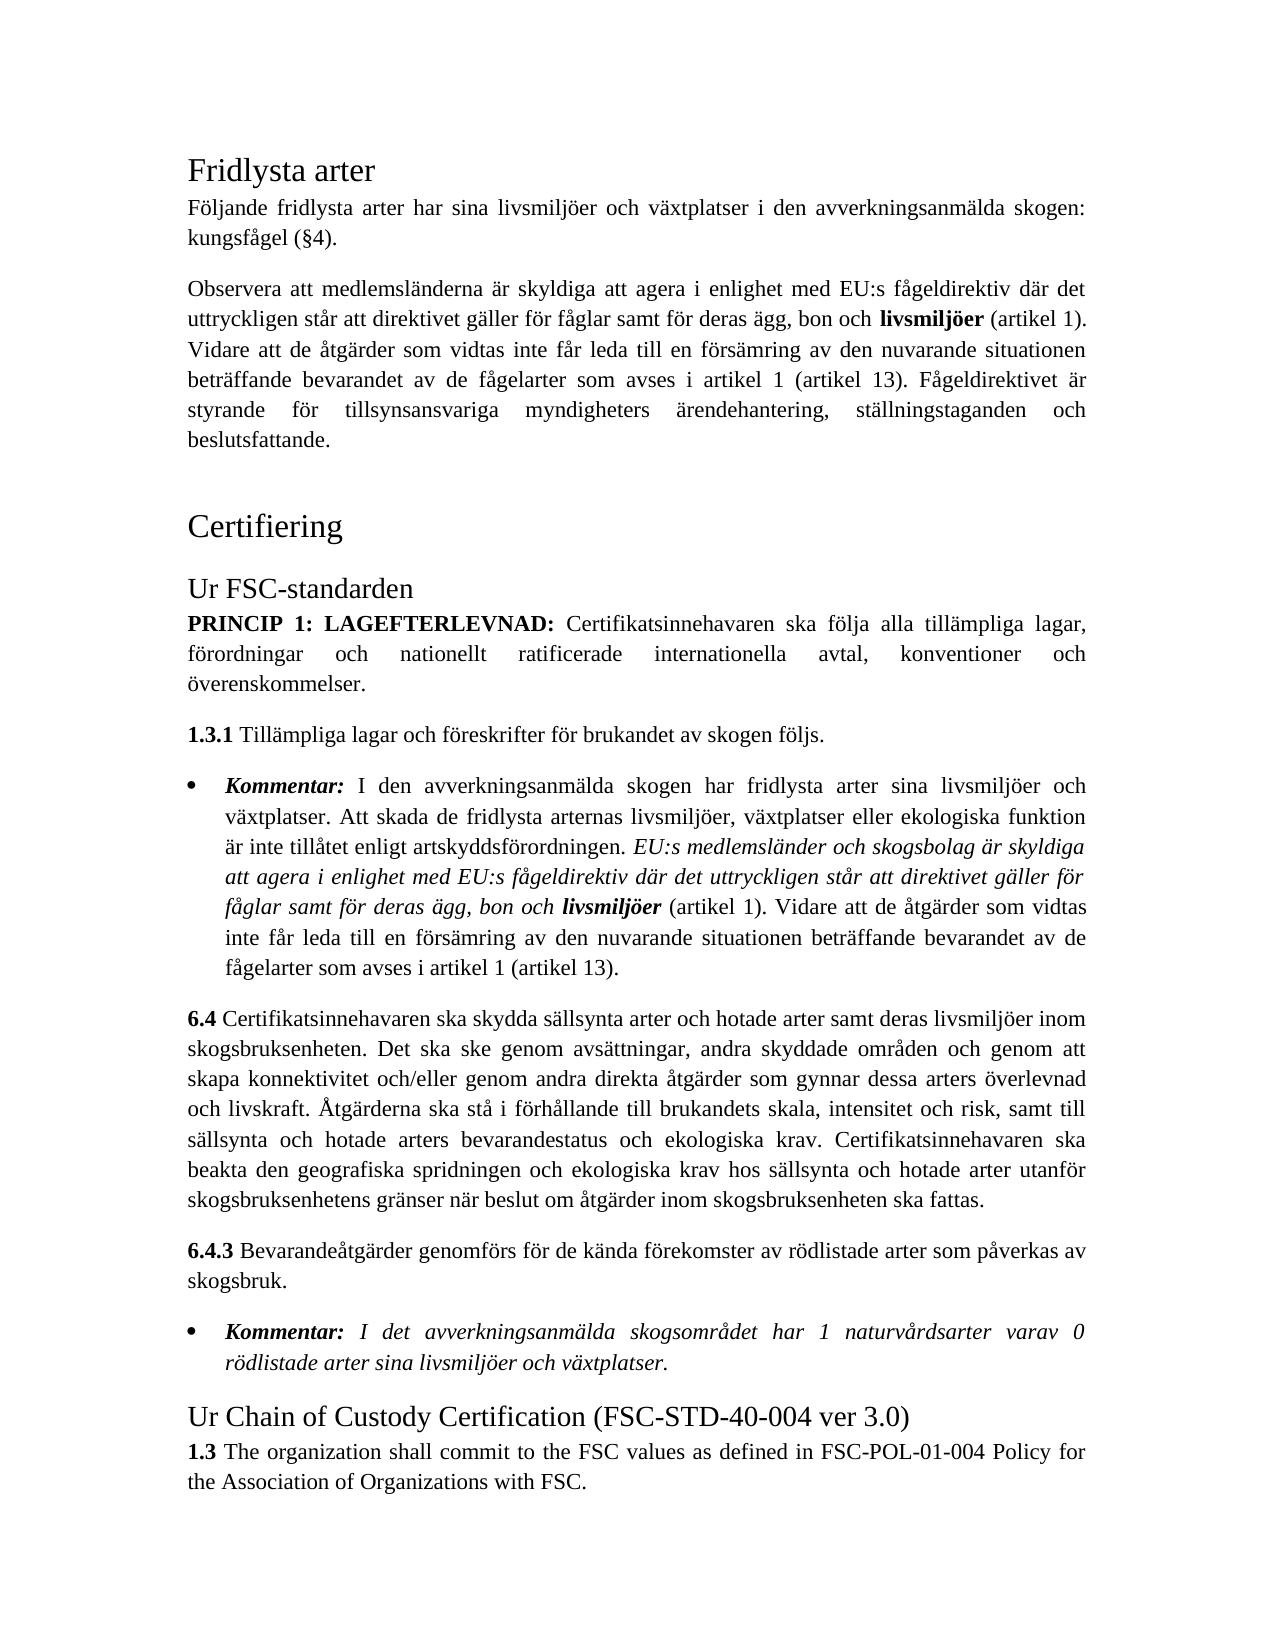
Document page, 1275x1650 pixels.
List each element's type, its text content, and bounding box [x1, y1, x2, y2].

text Följande fridlysta arter har sina livsmiljöer och växtplatser i den avverkningsanmälda skogen: kungsfågel (§4). [187, 194, 1087, 251]
text 1.3 The organization shall commit to the FSC values as defined in FSC-POL-01-004 Policy for the Association of Organizations with FSC. [187, 1438, 1087, 1495]
subtitle Certifiering [187, 507, 1087, 545]
list Kommentar: I den avverkningsanmälda skogen har fridlysta arter sina livsmiljöer och växtplatser. Att skada de fridlysta arternas livsmiljöer, växtplatser eller ekologiska funktion är inte tillåtet enligt artskyddsförordningen. EU:s medlemsländer och skogsbolag är skyldiga att agera i enlighet med EU:s fågeldirektiv där det uttryckligen står att direktivet gäller för fåglar samt för deras ägg, bon och livsmiljöer (artikel 1). Vidare att de åtgärder som vidtas inte får leda till en försämring av den nuvarande situationen beträffande bevarandet av de fågelarter som avses i artikel 1 (artikel 13). [187, 772, 1087, 980]
text PRINCIP 1: LAGEFTERLEVNAD: Certifikatsinnehavaren ska följa alla tillämpliga lagar, förordningar och nationellt ratificerade internationella avtal, konventioner och överenskommelser. [187, 610, 1087, 697]
text 6.4.3 Bevarandeåtgärder genomförs för de kända förekomster av rödlistade arter som påverkas av skogsbruk. [187, 1237, 1087, 1294]
text 1.3.1 Tillämpliga lagar och föreskrifter för brukandet av skogen följs. [187, 721, 1087, 748]
subtitle Ur Chain of Custody Certification (FSC-STD-40-004 ver 3.0) [187, 1399, 1087, 1433]
list Kommentar: I det avverkningsanmälda skogsområdet har 1 naturvårdsarter varav 0 rödlistade arter sina livsmiljöer och växtplatser. [187, 1318, 1087, 1375]
text 6.4 Certifikatsinnehavaren ska skydda sällsynta arter och hotade arter samt deras livsmiljöer inom skogsbruksenheten. Det ska ske genom avsättningar, andra skyddade områden och genom att skapa konnektivitet och/eller genom andra direkta åtgärder som gynnar dessa arters överlevnad och livskraft. Åtgärderna ska stå i förhållande till brukandets skala, intensitet och risk, samt till sällsynta och hotade arters bevarandestatus och ekologiska krav. Certifikatsinnehavaren ska beakta den geografiska spridningen och ekologiska krav hos sällsynta och hotade arter utanför skogsbruksenhetens gränser när beslut om åtgärder inom skogsbruksenheten ska fattas. [187, 1005, 1087, 1212]
text Observera att medlemsländerna är skyldiga att agera i enlighet med EU:s fågeldirektiv där det uttryckligen står att direktivet gäller för fåglar samt för deras ägg, bon och livsmiljöer (artikel 1). Vidare att de åtgärder som vidtas inte får leda till en försämring av den nuvarande situationen beträffande bevarandet av de fågelarter som avses i artikel 1 (artikel 13). Fågeldirektivet är styrande för tillsynsansvariga myndigheters ärendehantering, ställningstaganden och beslutsfattande. [187, 275, 1087, 453]
subtitle Fridlysta arter [187, 150, 1087, 188]
subtitle Ur FSC-standarden [187, 571, 1087, 605]
